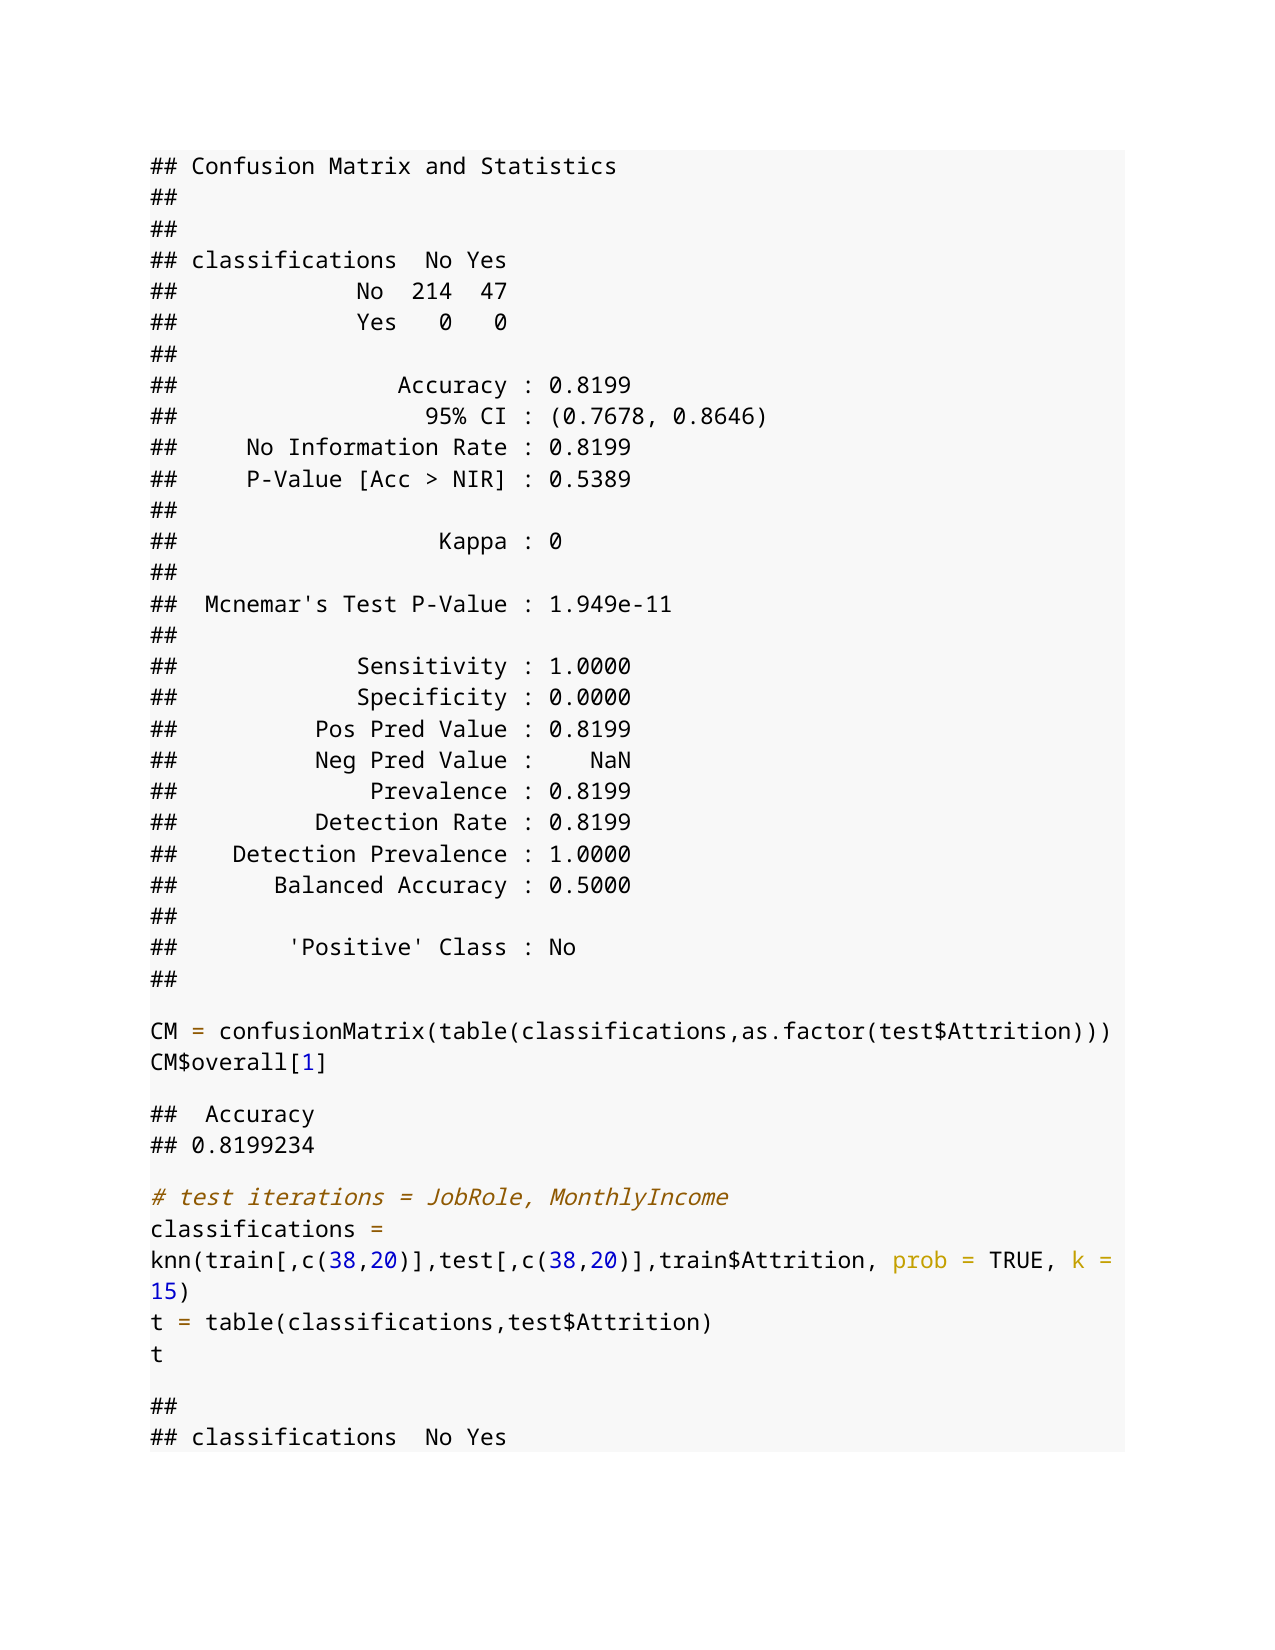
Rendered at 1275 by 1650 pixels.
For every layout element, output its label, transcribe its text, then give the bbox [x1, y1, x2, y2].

text # test iterations = JobRole, MonthlyIncome classifications = knn(train[,c(38,20)],test[,c(38,20)],train$Attrition, prob = TRUE, k = 15) t = table(classifications,test$Attrition) t [150, 1181, 1125, 1369]
text CM = confusionMatrix(table(classifications,as.factor(test$Attrition))) CM$overall[1] [150, 1014, 1125, 1077]
text ## Confusion Matrix and Statistics ## ## ## classifications No Yes ## No 214 47 ## Yes 0 0 ## ## Accuracy : 0.8199 ## 95% CI : (0.7678, 0.8646) ## No Information Rate : 0.8199 ## P-Value [Acc > NIR] : 0.5389 ## ## Kappa : 0 ## ## Mcnemar's Test P-Value : 1.949e-11 ## ## Sensitivity : 1.0000 ## Specificity : 0.0000 ## Pos Pred Value : 0.8199 ## Neg Pred Value : NaN ## Prevalence : 0.8199 ## Detection Rate : 0.8199 ## Detection Prevalence : 1.0000 ## Balanced Accuracy : 0.5000 ## ## 'Positive' Class : No ## [150, 150, 1125, 994]
text ## Accuracy ## 0.8199234 [150, 1098, 1125, 1160]
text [150, 1389, 1125, 1452]
